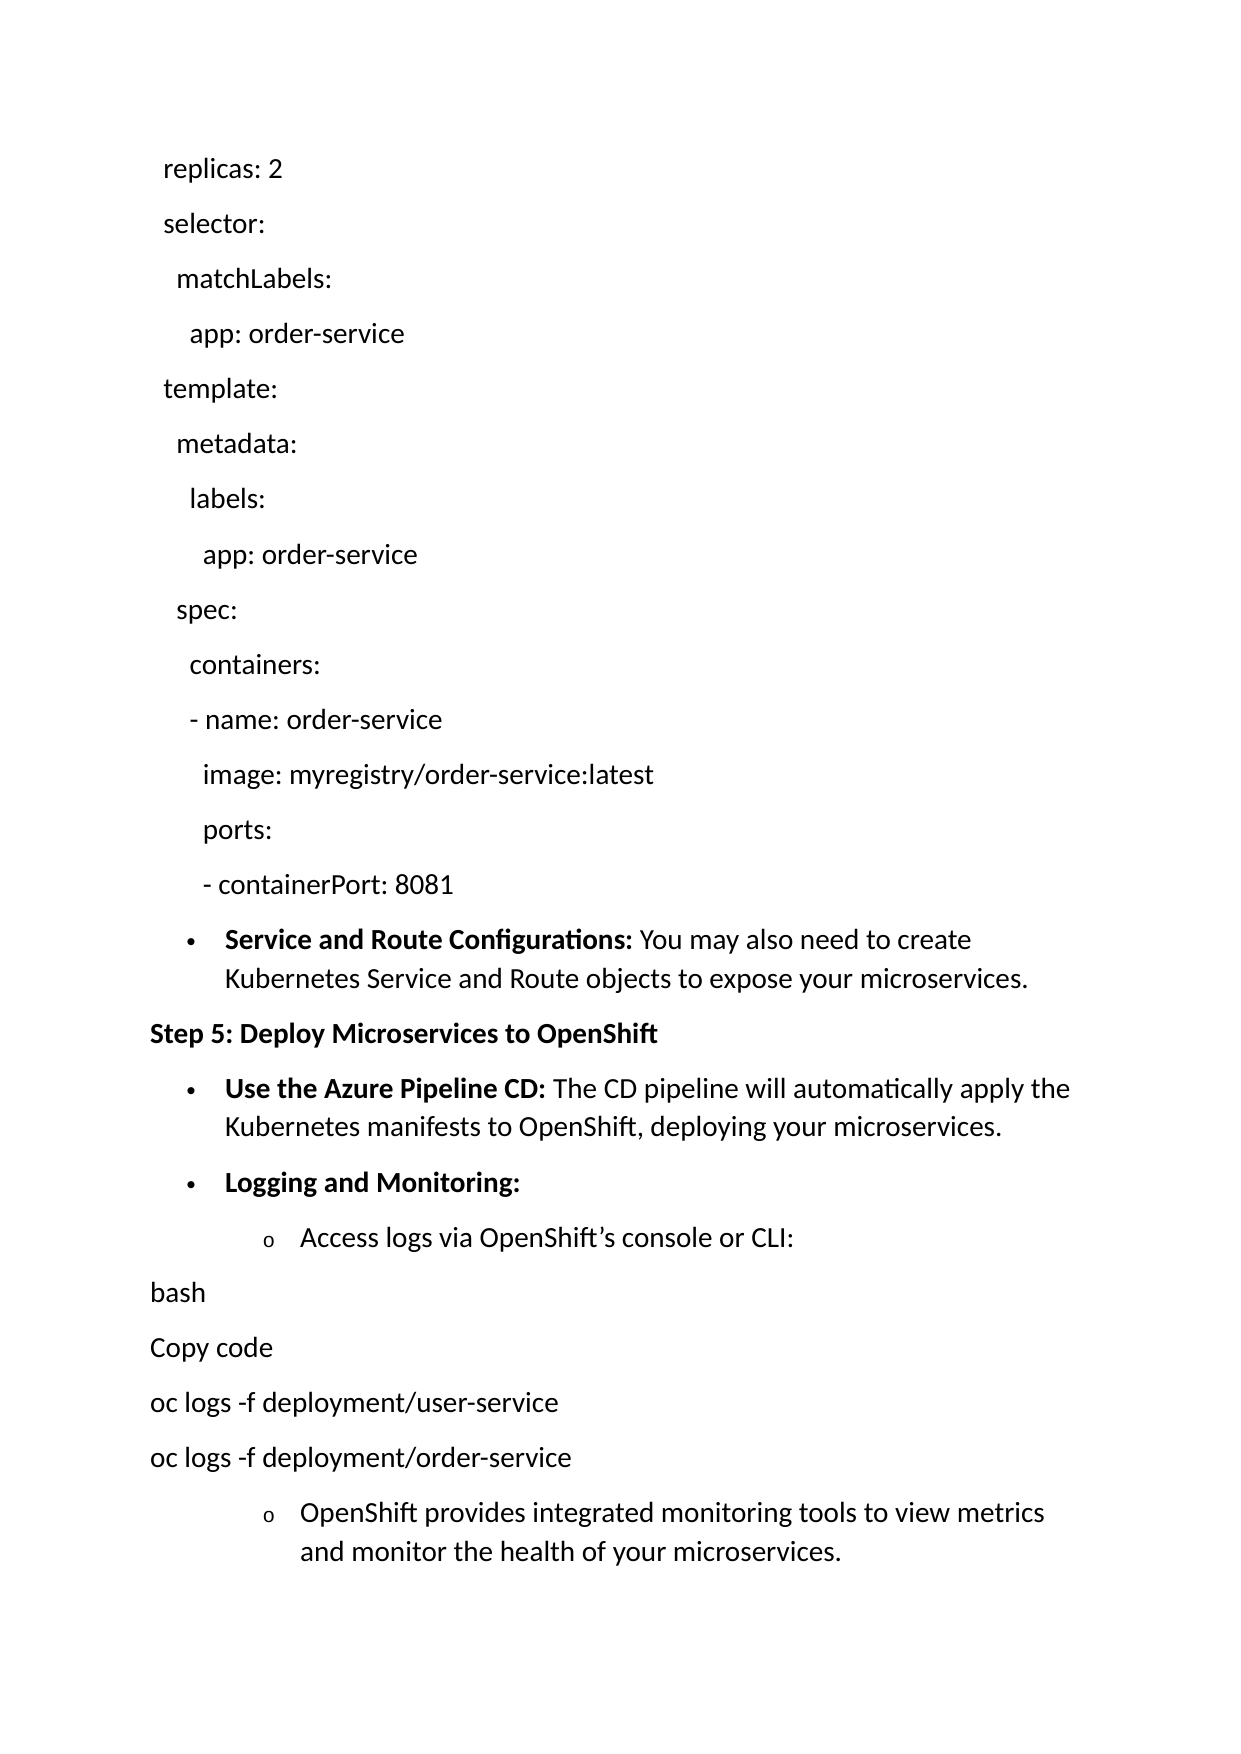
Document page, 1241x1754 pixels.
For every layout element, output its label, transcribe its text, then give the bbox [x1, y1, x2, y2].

text oc logs -f deployment/user-service [150, 1384, 1090, 1420]
text Step 5: Deploy Microservices to OpenShift [150, 1015, 1090, 1051]
text spec: [150, 591, 1090, 626]
text app: order-service [150, 536, 1090, 571]
text image: myregistry/order-service:latest [150, 756, 1090, 792]
text - name: order-service [150, 701, 1090, 737]
list Logging and Monitoring: [187, 1164, 1090, 1199]
text oc logs -f deployment/order-service [150, 1439, 1090, 1475]
list Use the Azure Pipeline CD: The CD pipeline will automatically apply the Kubernetes manifests to OpenShift, deploying your microservices. [187, 1070, 1090, 1144]
text metadata: [150, 426, 1090, 461]
list Access logs via OpenShift’s console or CLI: [262, 1219, 1090, 1254]
text template: [150, 370, 1090, 406]
text app: order-service [150, 315, 1090, 351]
text bash [150, 1274, 1090, 1309]
text - containerPort: 8081 [150, 866, 1090, 902]
list Service and Route Configurations: You may also need to create Kubernetes Service and Route objects to expose your microservices. [187, 921, 1090, 996]
text replicas: 2 [150, 150, 1090, 186]
text ports: [150, 811, 1090, 847]
text matchLabels: [150, 260, 1090, 296]
list OpenShift provides integrated monitoring tools to view metrics and monitor the health of your microservices. [262, 1494, 1090, 1568]
text labels: [150, 481, 1090, 516]
text containers: [150, 646, 1090, 682]
text Copy code [150, 1329, 1090, 1364]
text selector: [150, 205, 1090, 241]
